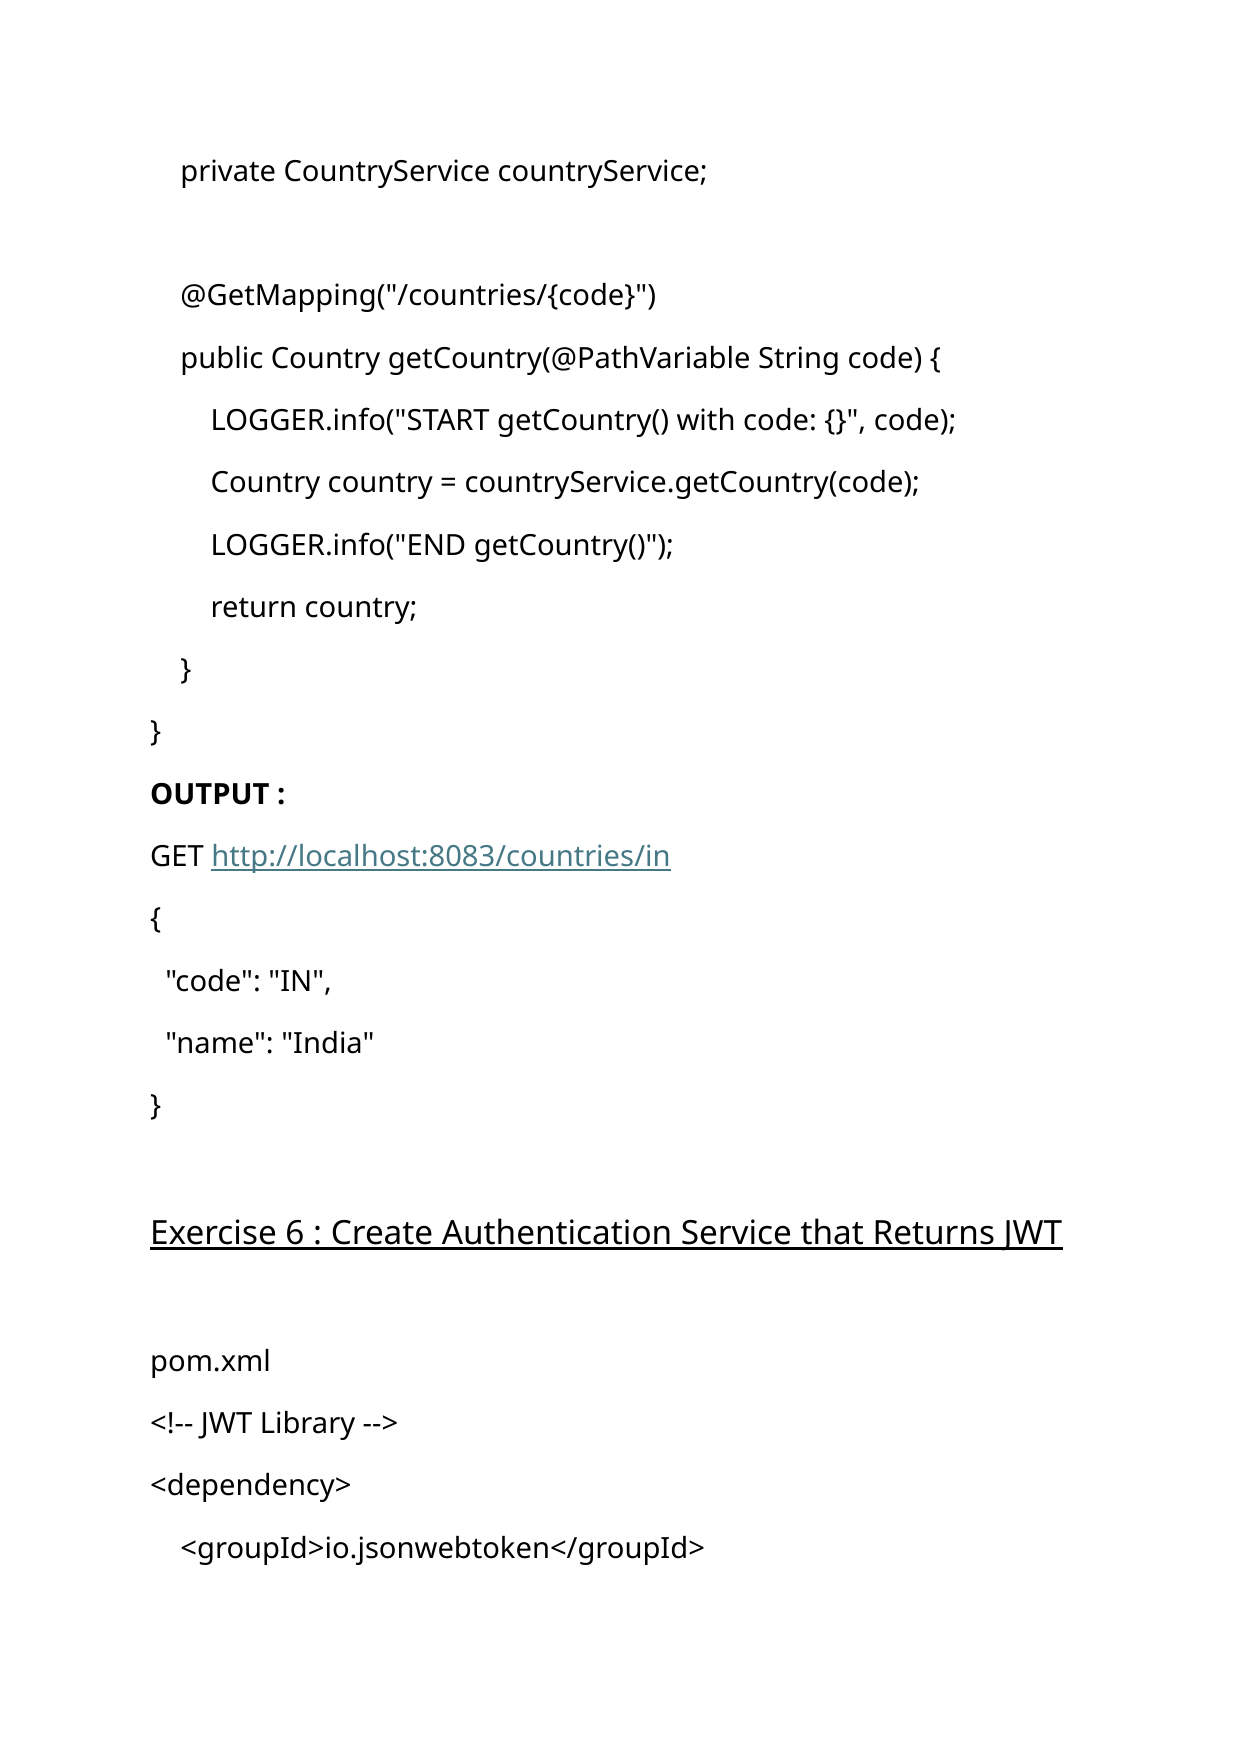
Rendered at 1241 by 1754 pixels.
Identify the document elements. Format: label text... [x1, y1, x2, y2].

text { [150, 897, 1090, 937]
text LOGGER.info("END getCountry()"); [150, 524, 1090, 563]
text } [150, 711, 1090, 750]
text @GetMapping("/countries/{code}") [150, 274, 1090, 314]
text <groupId>io.jsonwebtoken</groupId> [150, 1527, 1090, 1567]
text LOGGER.info("START getCountry() with code: {}", code); [150, 399, 1090, 439]
text "name": "India" [150, 1022, 1090, 1062]
text } [150, 648, 1090, 688]
text } [150, 1084, 1090, 1124]
text GET http://localhost:8083/countries/in [150, 835, 1090, 875]
text Country country = countryService.getCountry(code); [150, 461, 1090, 501]
text return country; [150, 586, 1090, 626]
text "code": "IN", [150, 960, 1090, 999]
text <!-- JWT Library --> [150, 1402, 1090, 1442]
text OUTPUT : [150, 773, 1090, 813]
text private CountryService countryService; [150, 150, 1090, 190]
text public Country getCountry(@PathVariable String code) { [150, 337, 1090, 377]
text <dependency> [150, 1465, 1090, 1504]
text pom.xml [150, 1340, 1090, 1380]
text Exercise 6 : Create Authentication Service that Returns JWT [150, 1209, 1090, 1254]
